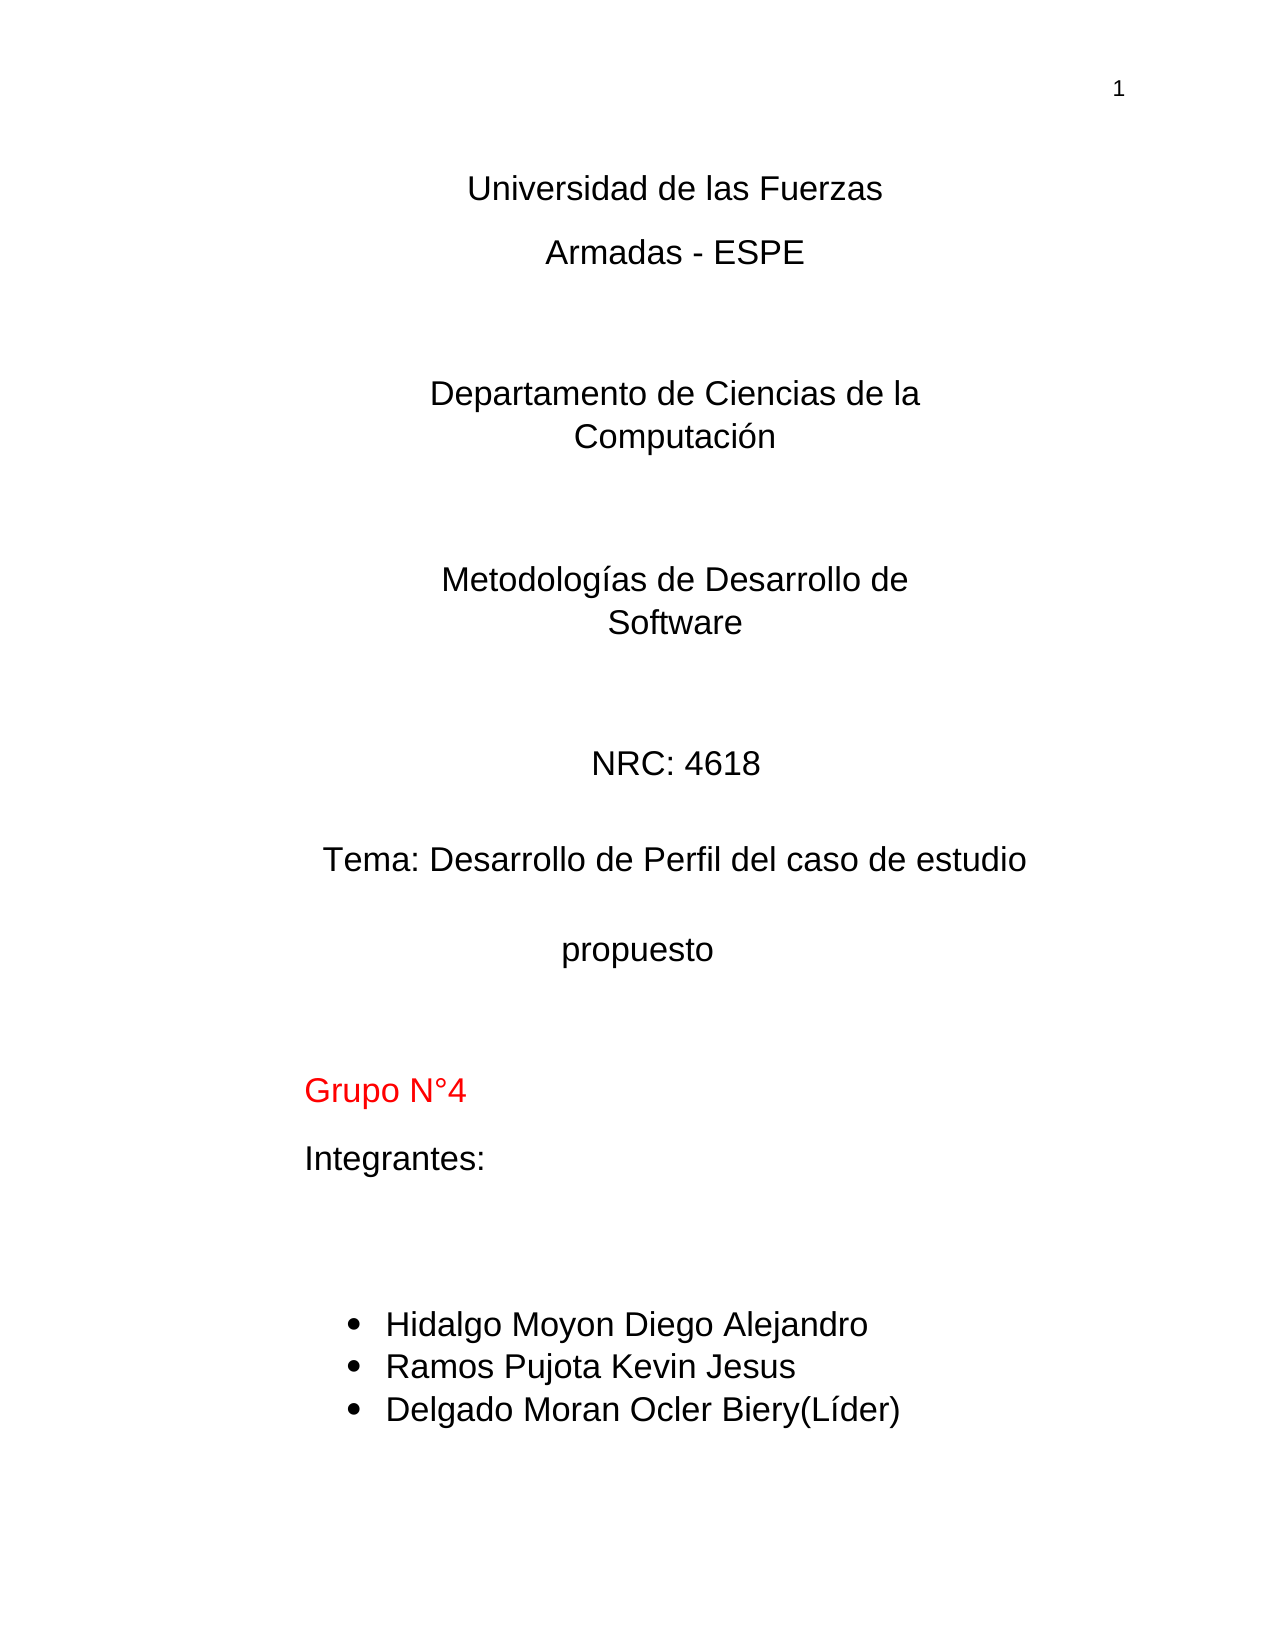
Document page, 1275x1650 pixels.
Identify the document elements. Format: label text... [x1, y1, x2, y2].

text Universidad de las Fuerzas [150, 175, 1125, 207]
text Tema: Desarrollo de Perfil del caso de estudio propuesto [229, 839, 1046, 968]
text Metodologías de Desarrollo de [271, 559, 1004, 599]
list Hidalgo Moyon Diego Alejandro [348, 1304, 1125, 1343]
text Computación [452, 416, 823, 455]
list Delgado Moran Ocler Biery(Líder) [348, 1389, 1125, 1429]
text Grupo N°4 [229, 1070, 1125, 1109]
text Departamento de Ciencias de la [256, 373, 1019, 413]
text NRC: 4618 [475, 743, 802, 782]
text Software [498, 602, 777, 641]
text Armadas - ESPE [412, 232, 862, 272]
list Ramos Pujota Kevin Jesus [348, 1347, 1125, 1386]
text Integrantes: [229, 1138, 1125, 1177]
